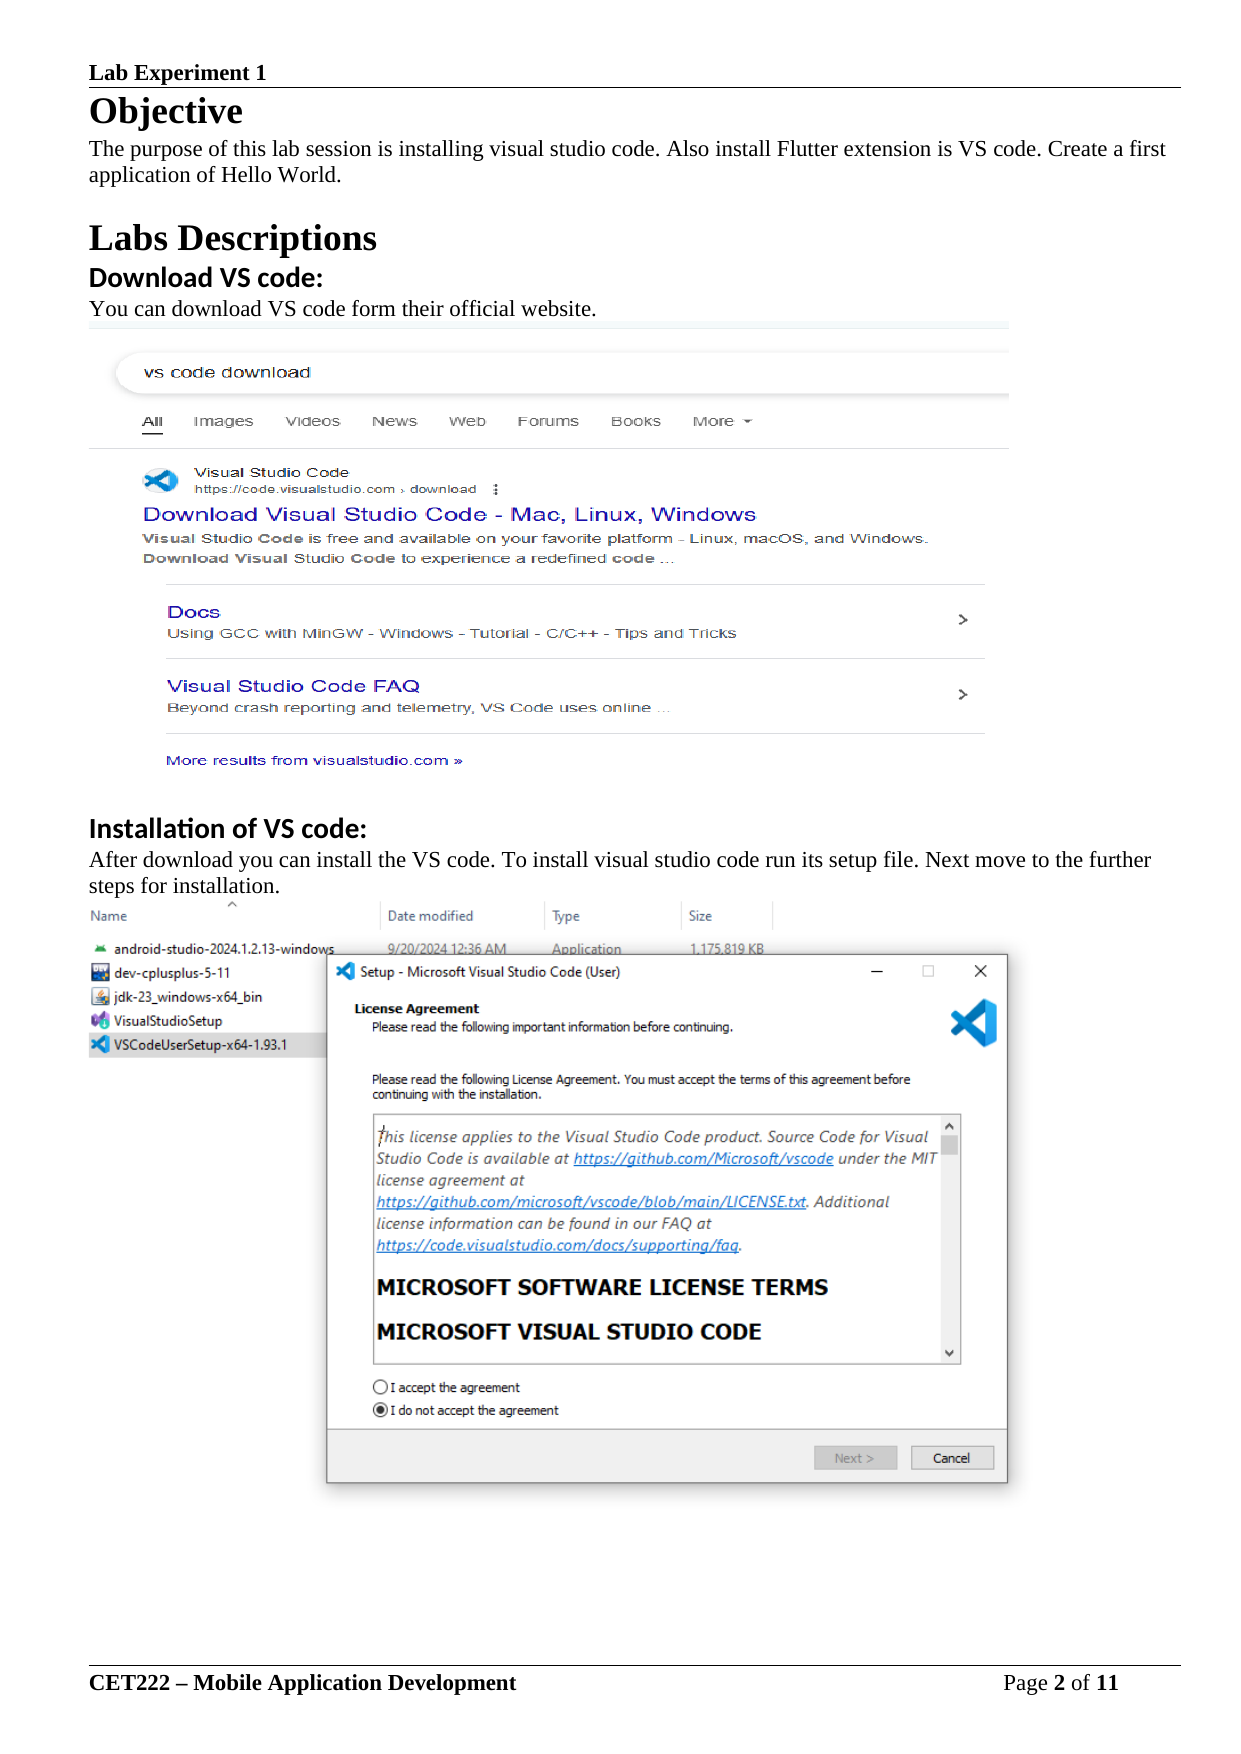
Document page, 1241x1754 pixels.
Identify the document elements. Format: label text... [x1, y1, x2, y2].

picture [88, 321, 1009, 810]
text Download VS code: [89, 259, 1181, 294]
subtitle Objective [89, 88, 1181, 132]
text Installation of VS code: [89, 810, 1181, 846]
text Labs Descriptions [89, 216, 1181, 259]
picture [88, 898, 1064, 1512]
text You can download VS code form their official website. [89, 294, 1181, 321]
text After download you can install the VS code. To install visual studio code run its setup file. Next move to the further steps for installation. [89, 846, 1181, 898]
text The purpose of this lab session is installing visual studio code. Also install Flutter extension is VS code. Create a first application of Hello World. [89, 135, 1181, 188]
